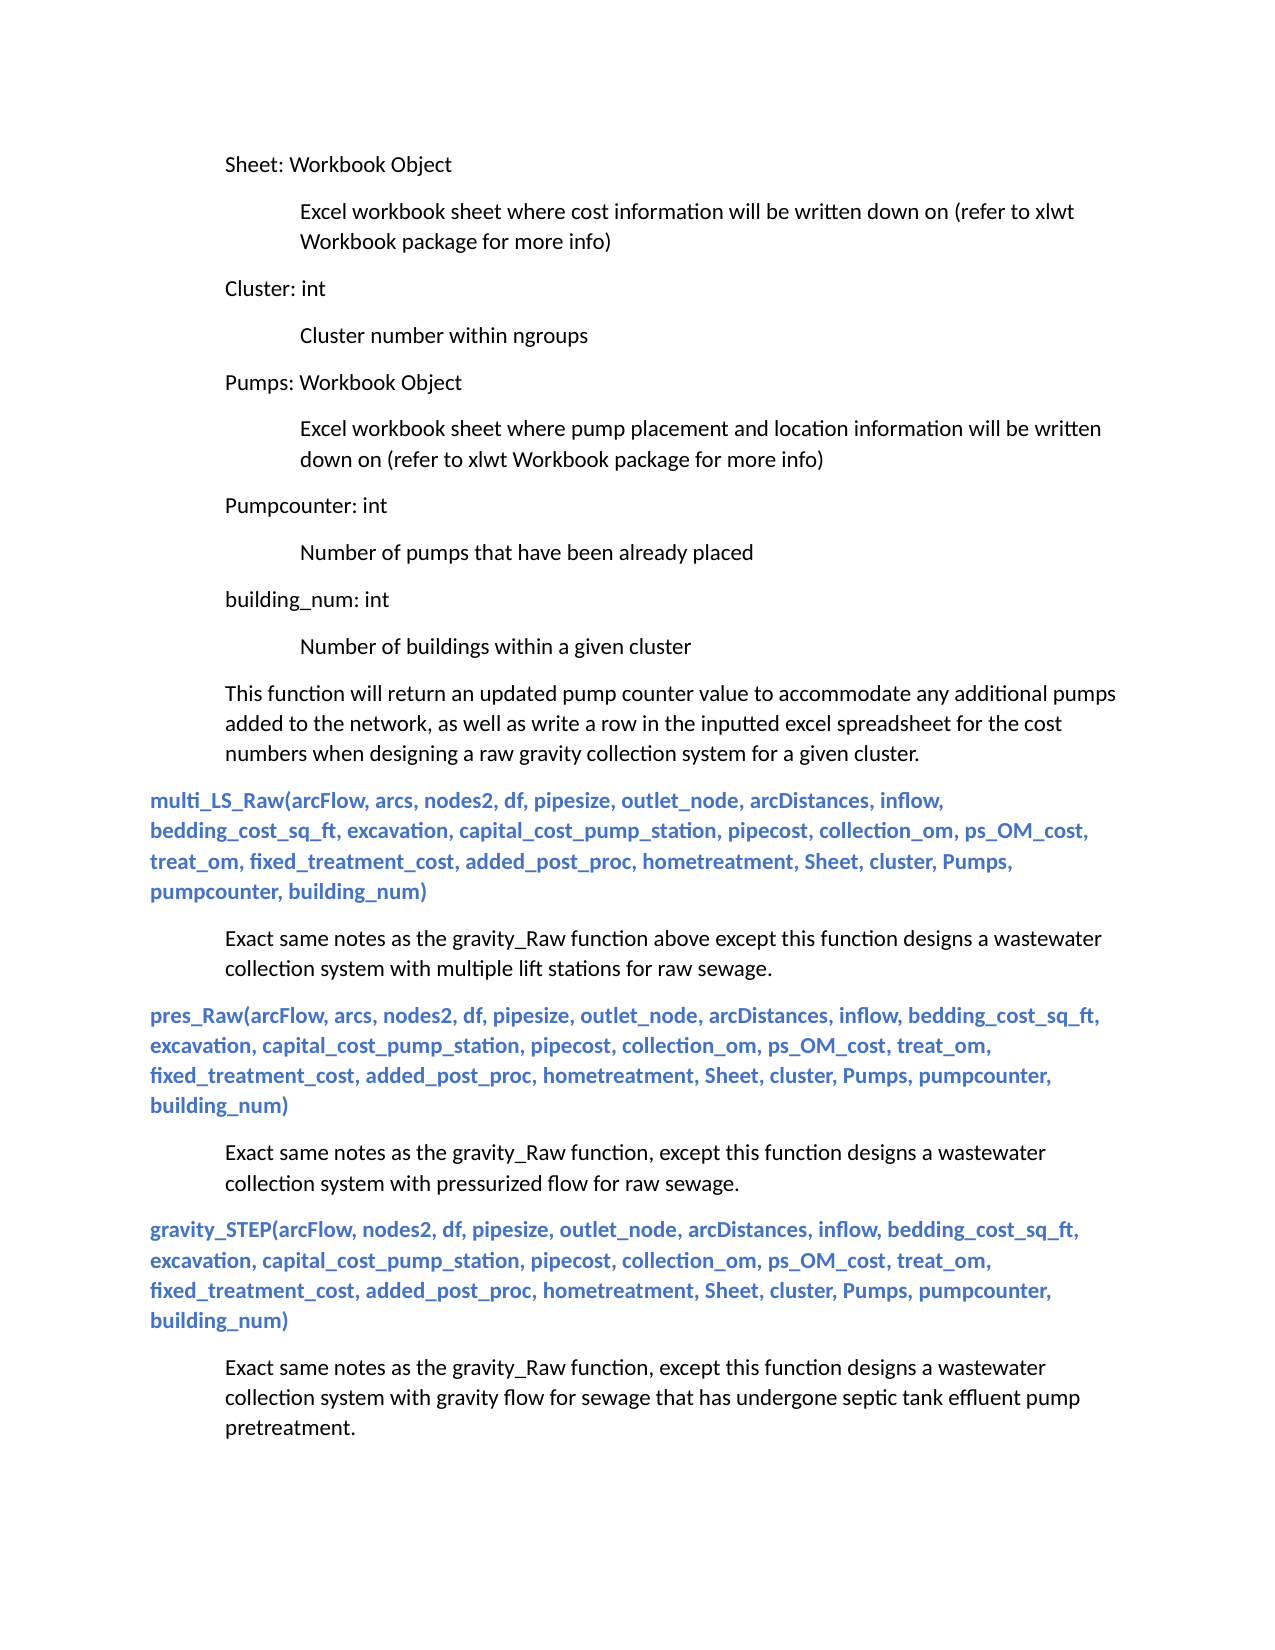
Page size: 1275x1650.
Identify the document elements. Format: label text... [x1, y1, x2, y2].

text Excel workbook sheet where pump placement and location information will be written down on (refer to xlwt Workbook package for more info) [300, 414, 1125, 473]
text Exact same notes as the gravity_Raw function above except this function designs a wastewater collection system with multiple lift stations for raw sewage. [225, 924, 1125, 982]
text Cluster number within ngroups [225, 321, 1125, 349]
text Exact same notes as the gravity_Raw function, except this function designs a wastewater collection system with pressurized flow for raw sewage. [225, 1138, 1125, 1197]
text Number of buildings within a given cluster [150, 632, 1125, 660]
text pres_Raw(arcFlow, arcs, nodes2, df, pipesize, outlet_node, arcDistances, inflow, bedding_cost_sq_ft, excavation, capital_cost_pump_station, pipecost, collection_om, ps_OM_cost, treat_om, fixed_treatment_cost, added_post_proc, hometreatment, Sheet, cluster, Pumps, pumpcounter, building_num) [150, 1001, 1125, 1120]
text Cluster: int [150, 274, 1125, 302]
text This function will return an updated pump counter value to accommodate any additional pumps added to the network, as well as write a row in the inputted excel spreadsheet for the cost numbers when designing a raw gravity collection system for a given cluster. [225, 679, 1125, 768]
text Excel workbook sheet where cost information will be written down on (refer to xlwt Workbook package for more info) [300, 197, 1125, 255]
text building_num: int [150, 585, 1125, 613]
text Number of pumps that have been already placed [225, 538, 1125, 567]
text Pumpcounter: int [150, 492, 1125, 520]
text multi_LS_Raw(arcFlow, arcs, nodes2, df, pipesize, outlet_node, arcDistances, inflow, bedding_cost_sq_ft, excavation, capital_cost_pump_station, pipecost, collection_om, ps_OM_cost, treat_om, fixed_treatment_cost, added_post_proc, hometreatment, Sheet, cluster, Pumps, pumpcounter, building_num) [150, 786, 1125, 905]
text Exact same notes as the gravity_Raw function, except this function designs a wastewater collection system with gravity flow for sewage that has undergone septic tank effluent pump pretreatment. [225, 1353, 1125, 1442]
text Pumps: Workbook Object [150, 368, 1125, 396]
text gravity_STEP(arcFlow, nodes2, df, pipesize, outlet_node, arcDistances, inflow, bedding_cost_sq_ft, excavation, capital_cost_pump_station, pipecost, collection_om, ps_OM_cost, treat_om, fixed_treatment_cost, added_post_proc, hometreatment, Sheet, cluster, Pumps, pumpcounter, building_num) [150, 1216, 1125, 1334]
text Sheet: Workbook Object [150, 150, 1125, 178]
